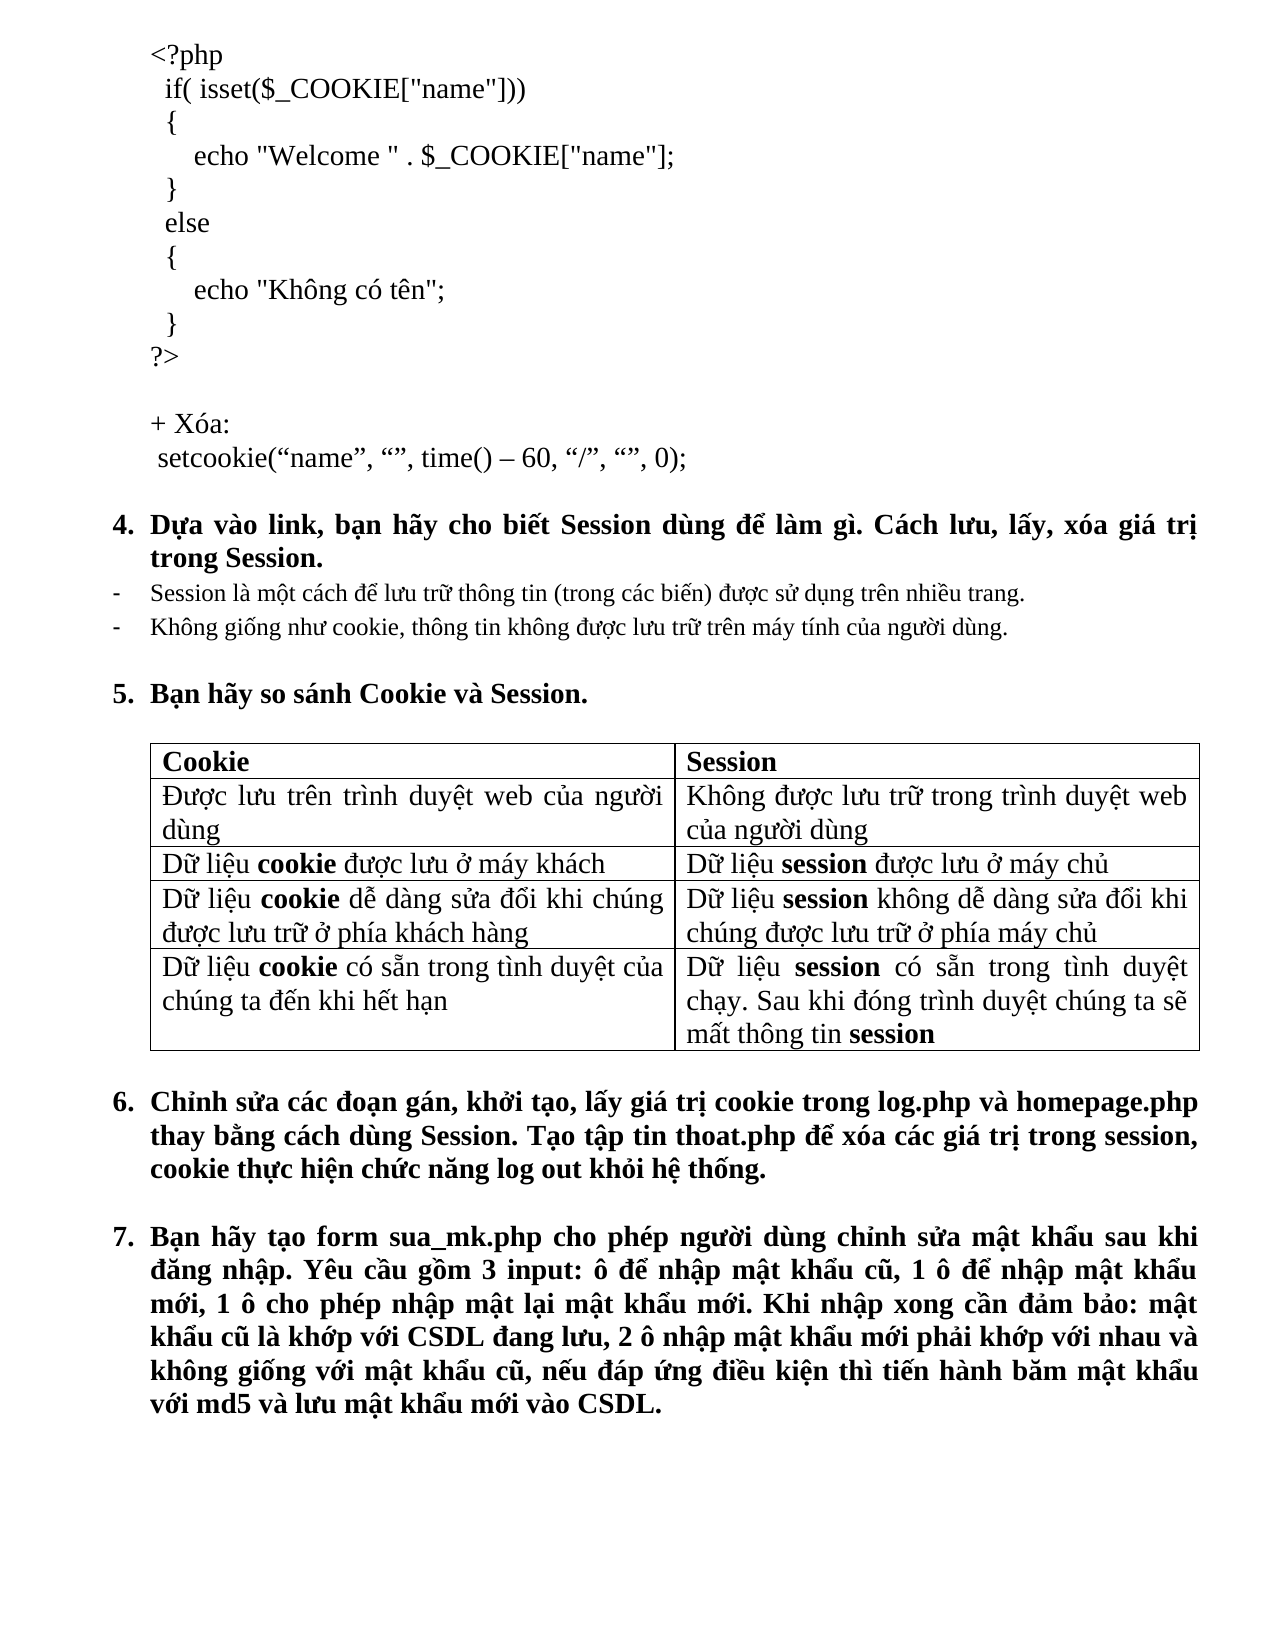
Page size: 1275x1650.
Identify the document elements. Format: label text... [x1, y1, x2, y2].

text ?> [75, 339, 1200, 373]
text { [75, 104, 1200, 138]
list Chỉnh sửa các đoạn gán, khởi tạo, lấy giá trị cookie trong log.php và homepage.php thay bằng cách dùng Session. Tạo tập tin thoat.php để xóa các giá trị trong session, cookie thực hiện chức năng log out khỏi hệ thống. [112, 1084, 1200, 1185]
text echo "Welcome " . $_COOKIE["name"]; [75, 138, 1200, 172]
table_cell Dữ liệu session không dễ dàng sửa đổi khi chúng được lưu trữ ở phía máy chủ [676, 881, 1199, 948]
text { [75, 239, 1200, 272]
table_cell Dữ liệu cookie được lưu ở máy khách [151, 847, 674, 880]
list Session là một cách để lưu trữ thông tin (trong các biến) được sử dụng trên nhiều trang. [112, 574, 1200, 608]
list Bạn hãy tạo form sua_mk.php cho phép người dùng chỉnh sửa mật khẩu sau khi đăng nhập. Yêu cầu gồm 3 input: ô để nhập mật khẩu cũ, 1 ô để nhập mật khẩu mới, 1 ô cho phép nhập mật lại mật khẩu mới. Khi nhập xong cần đảm bảo: mật khẩu cũ là khớp với CSDL đang lưu, 2 ô nhập mật khẩu mới phải khớp với nhau và không giống với mật khẩu cũ, nếu đáp ứng điều kiện thì tiến hành băm mật khẩu với md5 và lưu mật khẩu mới vào CSDL. [112, 1219, 1200, 1420]
text echo "Không có tên"; [75, 272, 1200, 306]
text else [75, 205, 1200, 239]
table_cell Dữ liệu cookie có sẵn trong tình duyệt của chúng ta đến khi hết hạn [151, 949, 674, 1050]
table_cell Không được lưu trữ trong trình duyệt web của người dùng [676, 779, 1199, 846]
table_cell Dữ liệu session có sẵn trong tình duyệt chạy. Sau khi đóng trình duyệt chúng ta sẽ mất thông tin session [676, 949, 1199, 1050]
text setcookie(“name”, “”, time() – 60, “/”, “”, 0); [150, 440, 1200, 473]
table_cell Được lưu trên trình duyệt web của người dùng [151, 779, 674, 846]
table_header Cookie [151, 744, 674, 777]
table_cell Dữ liệu cookie dễ dàng sửa đổi khi chúng được lưu trữ ở phía khách hàng [151, 881, 674, 948]
list Không giống như cookie, thông tin không được lưu trữ trên máy tính của người dùng. [112, 608, 1200, 642]
list Dựa vào link, bạn hãy cho biết Session dùng để làm gì. Cách lưu, lấy, xóa giá trị trong Session. [112, 507, 1200, 574]
table_header Session [676, 744, 1199, 777]
text + Xóa: [150, 406, 1200, 440]
table_cell Dữ liệu session được lưu ở máy chủ [676, 847, 1199, 880]
text if( isset($_COOKIE["name"])) [75, 71, 1200, 104]
text } [75, 172, 1200, 205]
list Bạn hãy so sánh Cookie và Session. [112, 676, 1200, 709]
text <?php [75, 37, 1200, 71]
text } [75, 306, 1200, 339]
